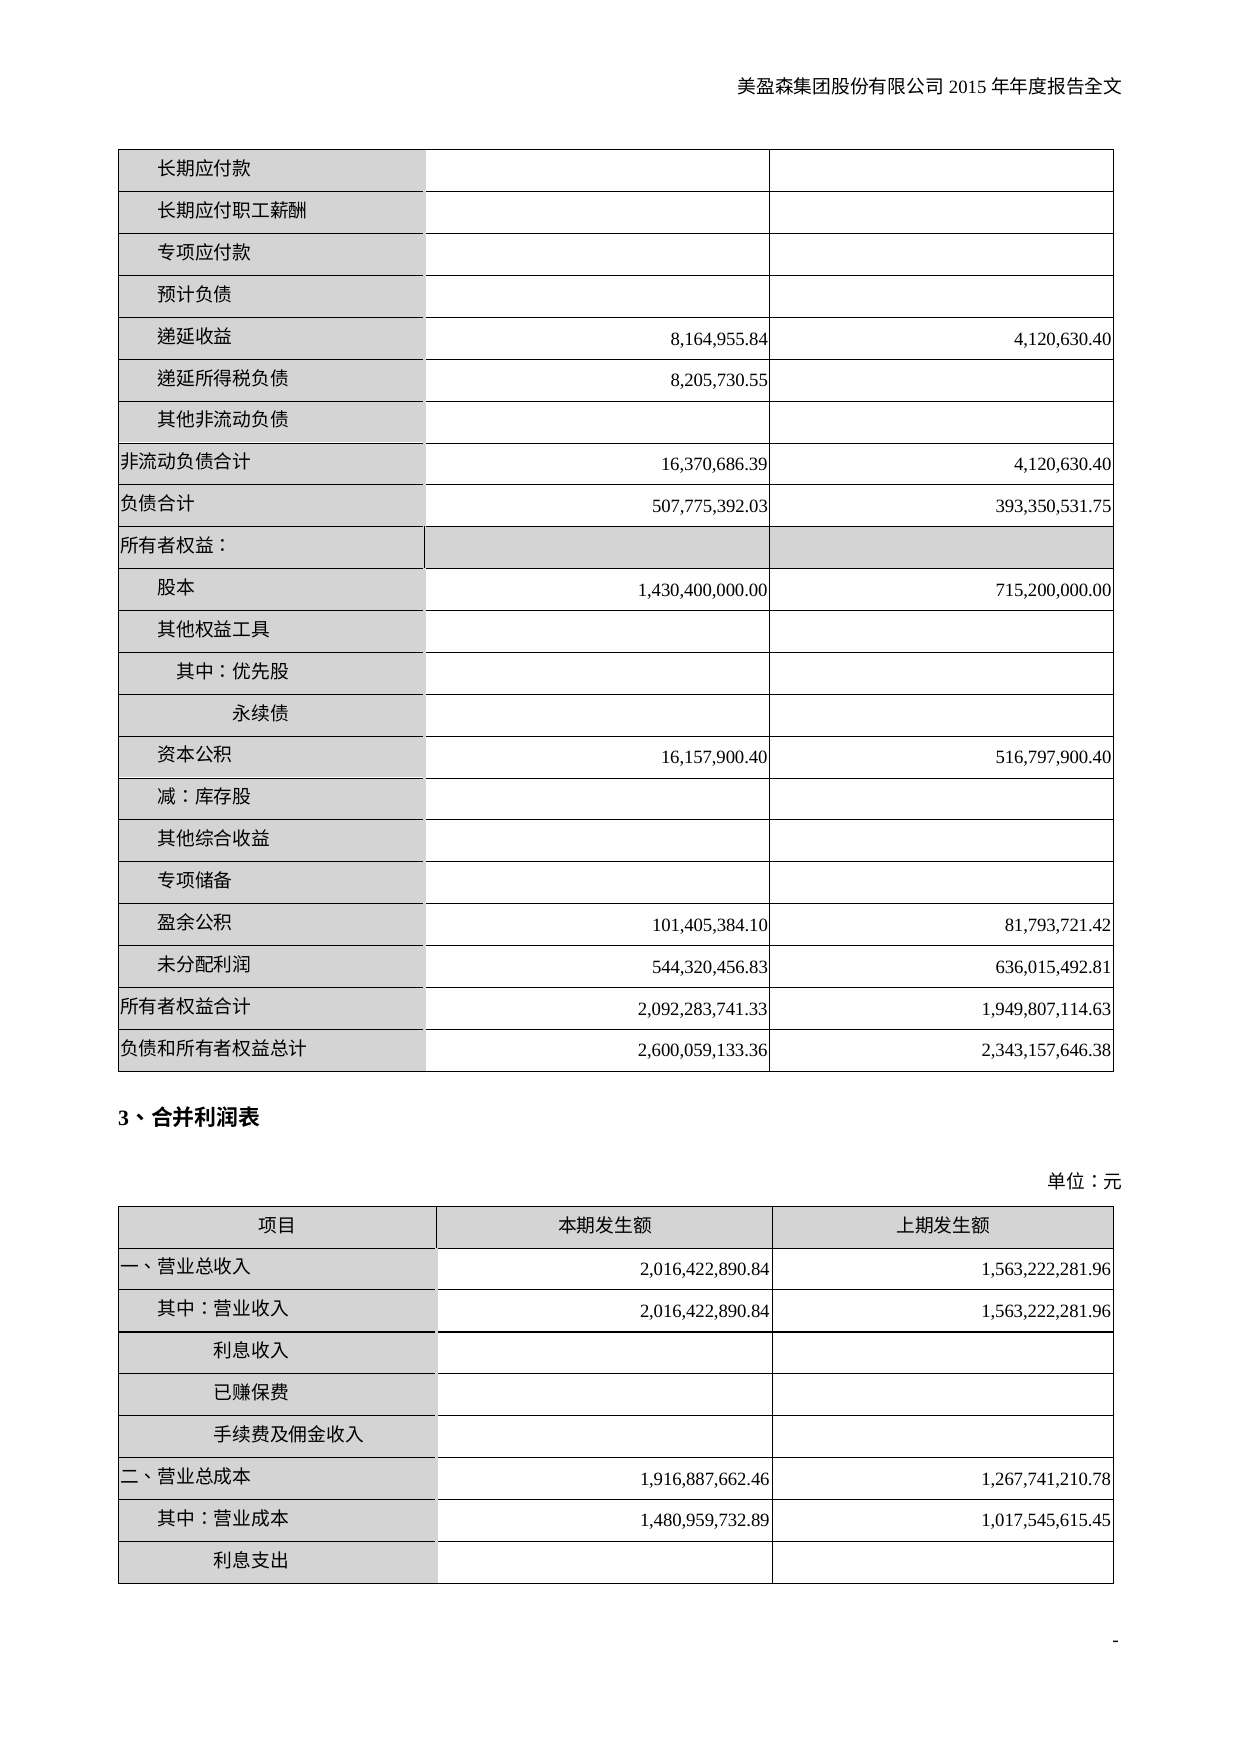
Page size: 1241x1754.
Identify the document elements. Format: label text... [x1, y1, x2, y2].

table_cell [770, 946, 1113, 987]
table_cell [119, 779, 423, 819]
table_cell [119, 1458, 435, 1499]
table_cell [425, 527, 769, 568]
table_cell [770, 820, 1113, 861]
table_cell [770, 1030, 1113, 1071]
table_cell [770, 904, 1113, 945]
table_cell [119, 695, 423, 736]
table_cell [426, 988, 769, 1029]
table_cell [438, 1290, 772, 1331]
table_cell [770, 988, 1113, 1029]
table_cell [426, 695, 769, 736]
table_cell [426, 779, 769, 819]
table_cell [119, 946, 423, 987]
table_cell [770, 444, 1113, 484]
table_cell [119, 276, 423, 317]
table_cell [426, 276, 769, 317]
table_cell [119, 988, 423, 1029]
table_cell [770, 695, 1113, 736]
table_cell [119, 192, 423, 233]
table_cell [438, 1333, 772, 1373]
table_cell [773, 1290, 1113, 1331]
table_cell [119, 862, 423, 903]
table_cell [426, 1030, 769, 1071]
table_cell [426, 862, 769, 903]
subtitle 3、合并利润表 [118, 1102, 1138, 1131]
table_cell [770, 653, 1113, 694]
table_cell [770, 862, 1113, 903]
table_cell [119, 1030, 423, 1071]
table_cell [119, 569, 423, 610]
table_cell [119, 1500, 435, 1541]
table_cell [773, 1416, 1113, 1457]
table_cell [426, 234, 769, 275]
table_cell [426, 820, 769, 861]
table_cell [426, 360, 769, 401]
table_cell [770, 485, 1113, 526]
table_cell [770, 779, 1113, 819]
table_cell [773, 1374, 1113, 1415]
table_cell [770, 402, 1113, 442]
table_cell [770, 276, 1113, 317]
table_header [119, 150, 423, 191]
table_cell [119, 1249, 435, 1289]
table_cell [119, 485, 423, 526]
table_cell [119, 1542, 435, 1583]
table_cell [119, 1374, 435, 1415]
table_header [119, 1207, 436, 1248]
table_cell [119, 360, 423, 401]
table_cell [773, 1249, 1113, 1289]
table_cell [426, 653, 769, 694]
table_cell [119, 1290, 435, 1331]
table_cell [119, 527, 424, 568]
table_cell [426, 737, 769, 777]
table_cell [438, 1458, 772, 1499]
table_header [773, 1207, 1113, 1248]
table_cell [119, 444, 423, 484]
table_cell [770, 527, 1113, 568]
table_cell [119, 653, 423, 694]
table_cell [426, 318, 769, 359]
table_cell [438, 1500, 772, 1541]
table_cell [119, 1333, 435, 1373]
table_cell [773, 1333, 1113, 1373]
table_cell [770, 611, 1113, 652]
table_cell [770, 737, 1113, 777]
text 单位：元 [102, 1168, 1122, 1194]
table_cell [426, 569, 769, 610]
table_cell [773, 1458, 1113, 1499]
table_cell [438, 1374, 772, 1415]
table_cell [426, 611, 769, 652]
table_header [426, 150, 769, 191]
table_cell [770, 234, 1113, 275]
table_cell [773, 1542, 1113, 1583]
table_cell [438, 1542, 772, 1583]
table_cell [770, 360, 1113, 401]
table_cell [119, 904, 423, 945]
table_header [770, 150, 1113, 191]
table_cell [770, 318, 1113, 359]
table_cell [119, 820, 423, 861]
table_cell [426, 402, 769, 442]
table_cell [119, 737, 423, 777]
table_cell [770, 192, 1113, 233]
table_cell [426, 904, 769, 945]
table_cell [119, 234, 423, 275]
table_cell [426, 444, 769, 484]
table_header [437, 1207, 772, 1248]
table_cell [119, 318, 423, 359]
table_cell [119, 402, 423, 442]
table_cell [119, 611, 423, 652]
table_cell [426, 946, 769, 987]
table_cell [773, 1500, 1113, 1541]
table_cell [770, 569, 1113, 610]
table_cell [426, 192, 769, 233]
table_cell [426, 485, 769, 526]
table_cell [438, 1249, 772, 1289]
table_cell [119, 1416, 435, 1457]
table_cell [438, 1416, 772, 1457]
